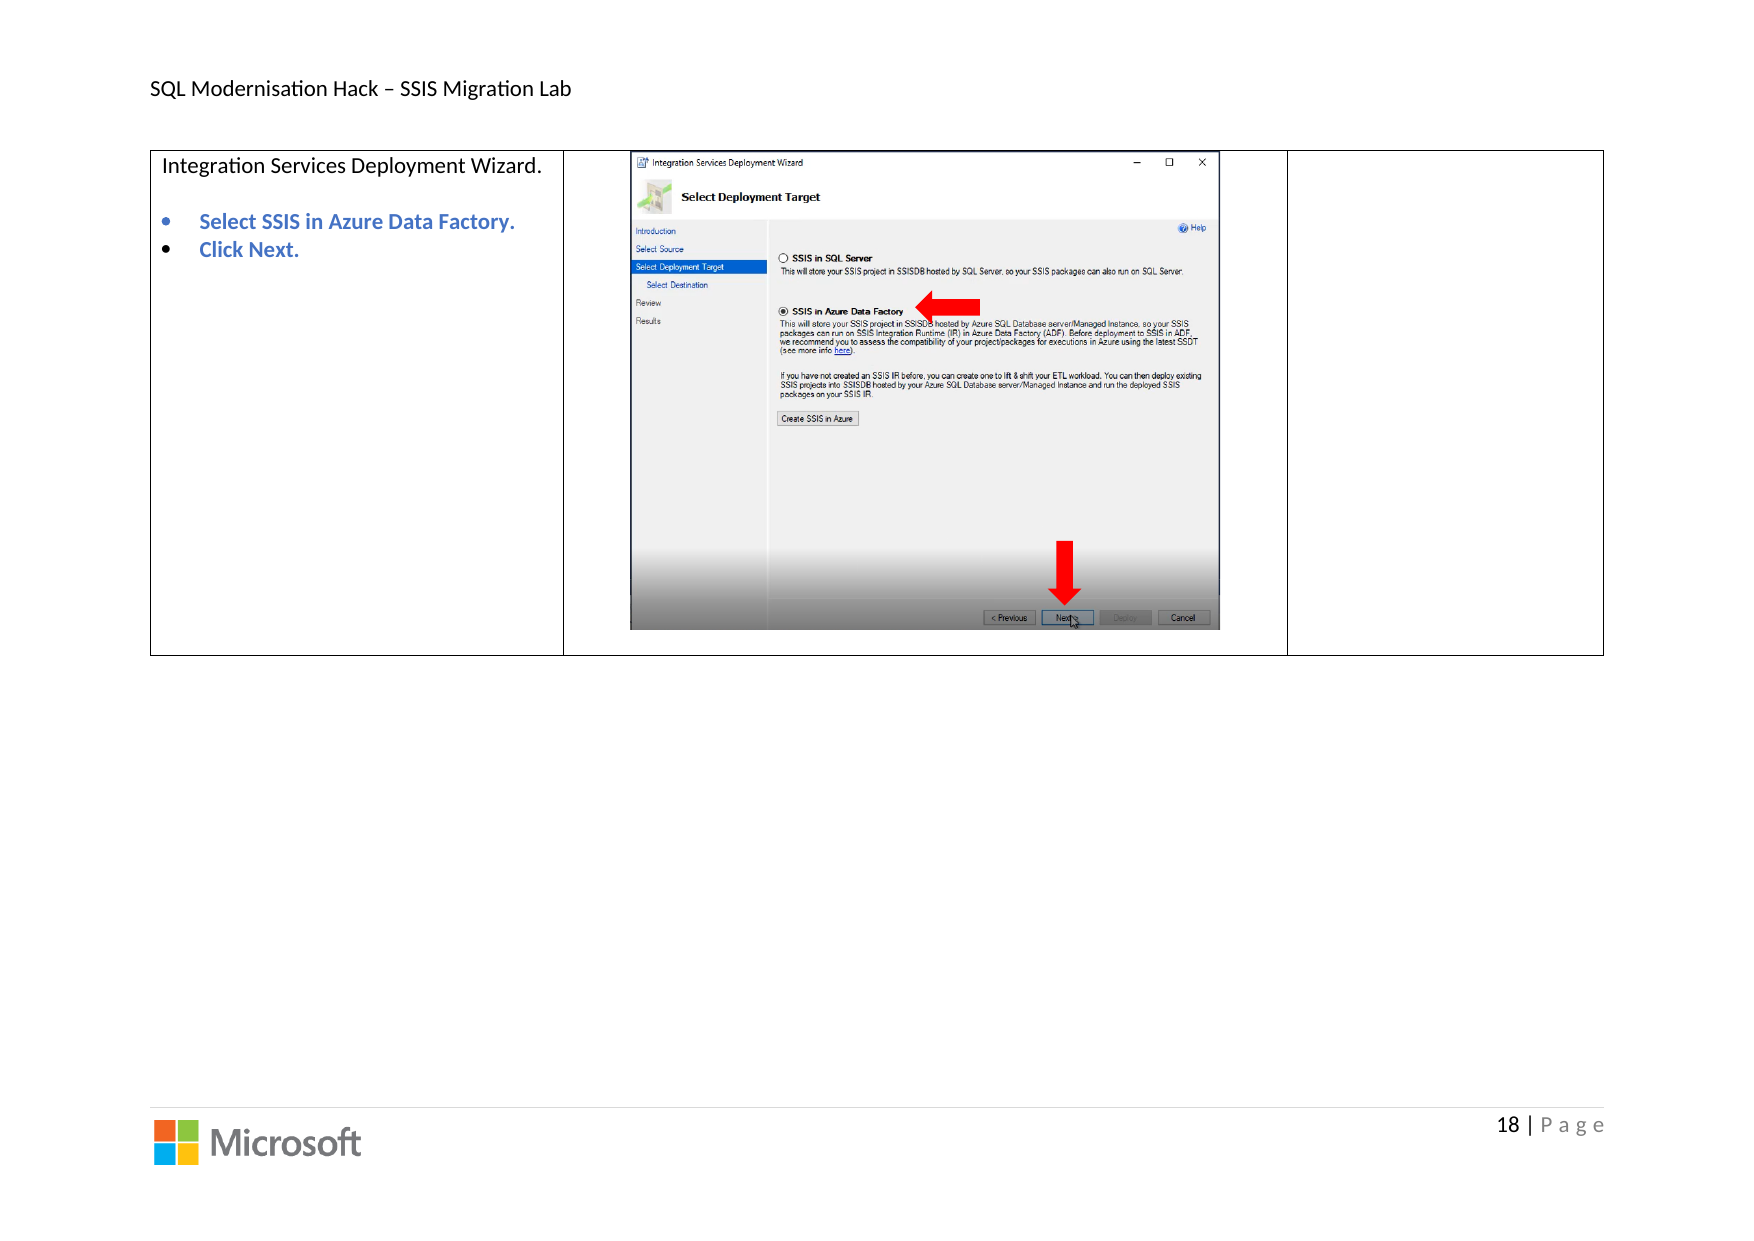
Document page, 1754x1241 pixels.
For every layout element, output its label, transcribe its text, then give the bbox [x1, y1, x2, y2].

table_cell [1288, 151, 1603, 655]
picture [630, 151, 1221, 630]
table_cell Integration Services Deployment Wizard. Select SSIS in Azure Data Factory. Click Next. [151, 151, 563, 655]
picture [150, 1115, 370, 1167]
table_cell [564, 151, 1287, 655]
